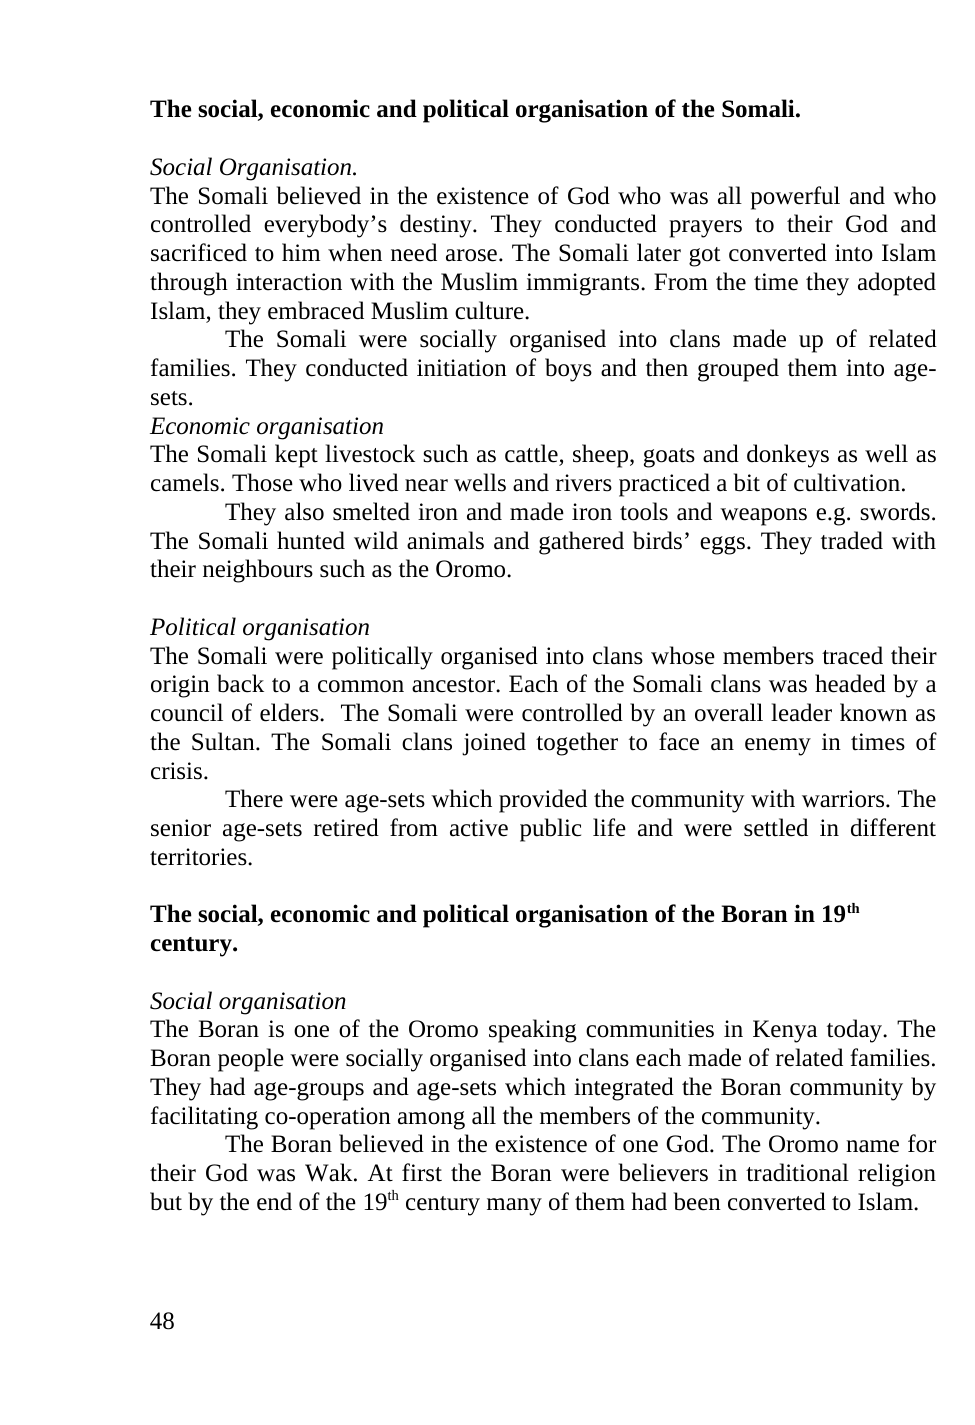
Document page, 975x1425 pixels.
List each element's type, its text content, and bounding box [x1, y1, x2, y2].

text Economic organisation [150, 411, 937, 439]
text Social Organisation. [150, 152, 937, 181]
text The social, economic and political organisation of the Somali. [150, 94, 937, 123]
text There were age-sets which provided the community with warriors. The senior age-sets retired from active public life and were settled in different territories. [150, 784, 937, 871]
text Social organisation [150, 986, 937, 1014]
text The Somali kept livestock such as cattle, sheep, goats and donkeys as well as camels. Those who lived near wells and rivers practiced a bit of cultivation. [150, 439, 937, 497]
text The Boran believed in the existence of one God. The Oromo name for their God was Wak. At first the Boran were believers in traditional religion but by the end of the 19th century many of them had been converted to Islam. [150, 1129, 937, 1216]
text The Somali were socially organised into clans made up of related families. They conducted initiation of boys and then grouped them into age-sets. [150, 324, 937, 411]
text Political organisation [150, 612, 937, 641]
text The Somali were politically organised into clans whose members traced their origin back to a common ancestor. Each of the Somali clans was headed by a council of elders. The Somali were controlled by an overall leader known as the Sultan. The Somali clans joined together to face an enemy in times of crisis. [150, 641, 937, 784]
text They also smelted iron and made iron tools and weapons e.g. swords. The Somali hunted wild animals and gathered birds’ eggs. They traded with their neighbours such as the Oromo. [150, 497, 937, 583]
text The social, economic and political organisation of the Boran in 19th century. [150, 899, 937, 957]
text The Boran is one of the Oromo speaking communities in Kenya today. The Boran people were socially organised into clans each made of related families. They had age-groups and age-sets which integrated the Boran community by facilitating co-operation among all the members of the community. [150, 1014, 937, 1129]
text The Somali believed in the existence of God who was all powerful and who controlled everybody’s destiny. They conducted prayers to their God and sacrificed to him when need arose. The Somali later got converted into Islam through interaction with the Muslim immigrants. From the time they adopted Islam, they embraced Muslim culture. [150, 181, 937, 324]
